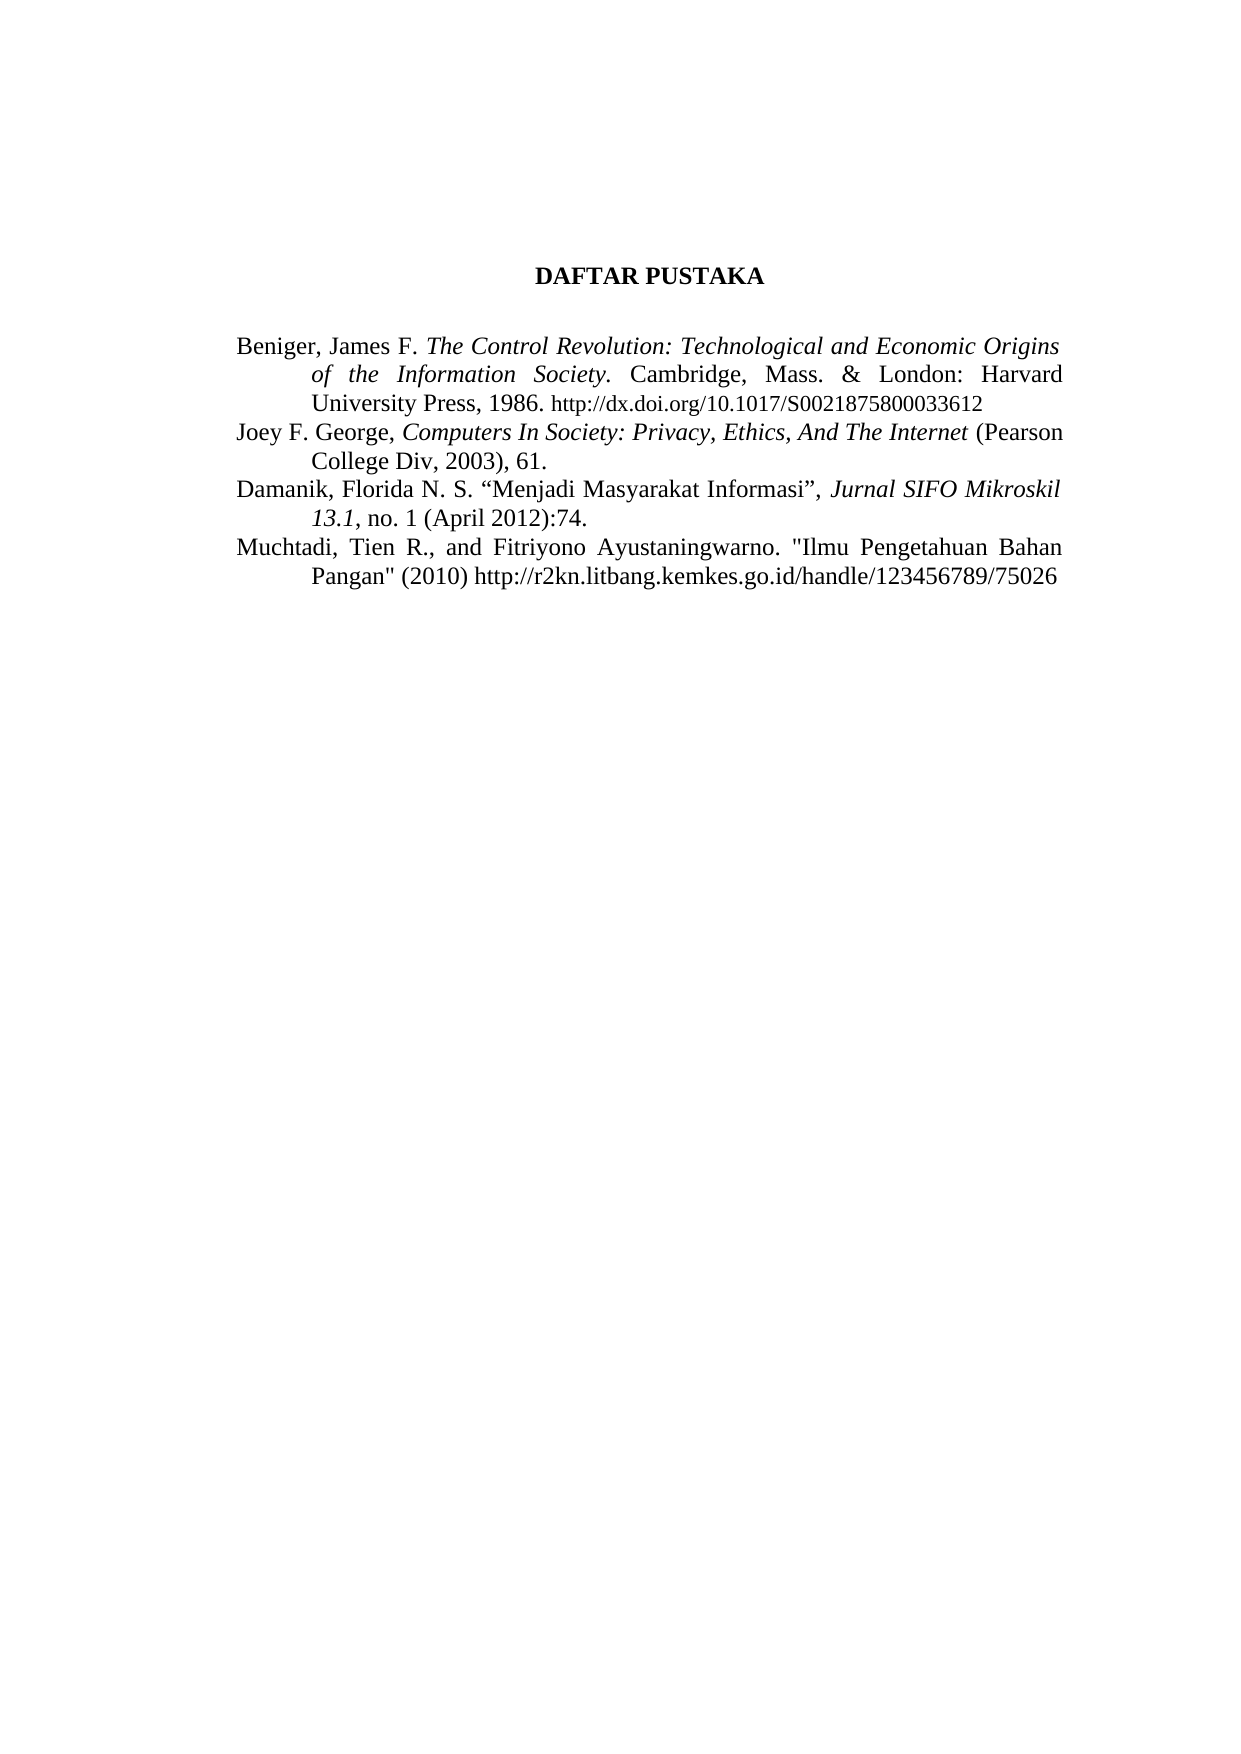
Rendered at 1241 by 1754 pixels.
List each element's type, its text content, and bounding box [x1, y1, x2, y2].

text Beniger, James F. The Control Revolution: Technological and Economic Origins of the Information Society. Cambridge, Mass. & London: Harvard University Press, 1986. http://dx.doi.org/10.1017/S0021875800033612 [236, 331, 1063, 417]
subtitle DAFTAR PUSTAKA [236, 261, 1063, 290]
text Damanik, Florida N. S. “Menjadi Masyarakat Informasi”, Jurnal SIFO Mikroskil 13.1, no. 1 (April 2012):74. [236, 474, 1063, 532]
text Joey F. George, Computers In Society: Privacy, Ethics, And The Internet (Pearson College Div, 2003), 61. [236, 417, 1063, 474]
text Muchtadi, Tien R., and Fitriyono Ayustaningwarno. "Ilmu Pengetahuan Bahan Pangan" (2010) http://r2kn.litbang.kemkes.go.id/handle/123456789/75026 [236, 532, 1063, 589]
